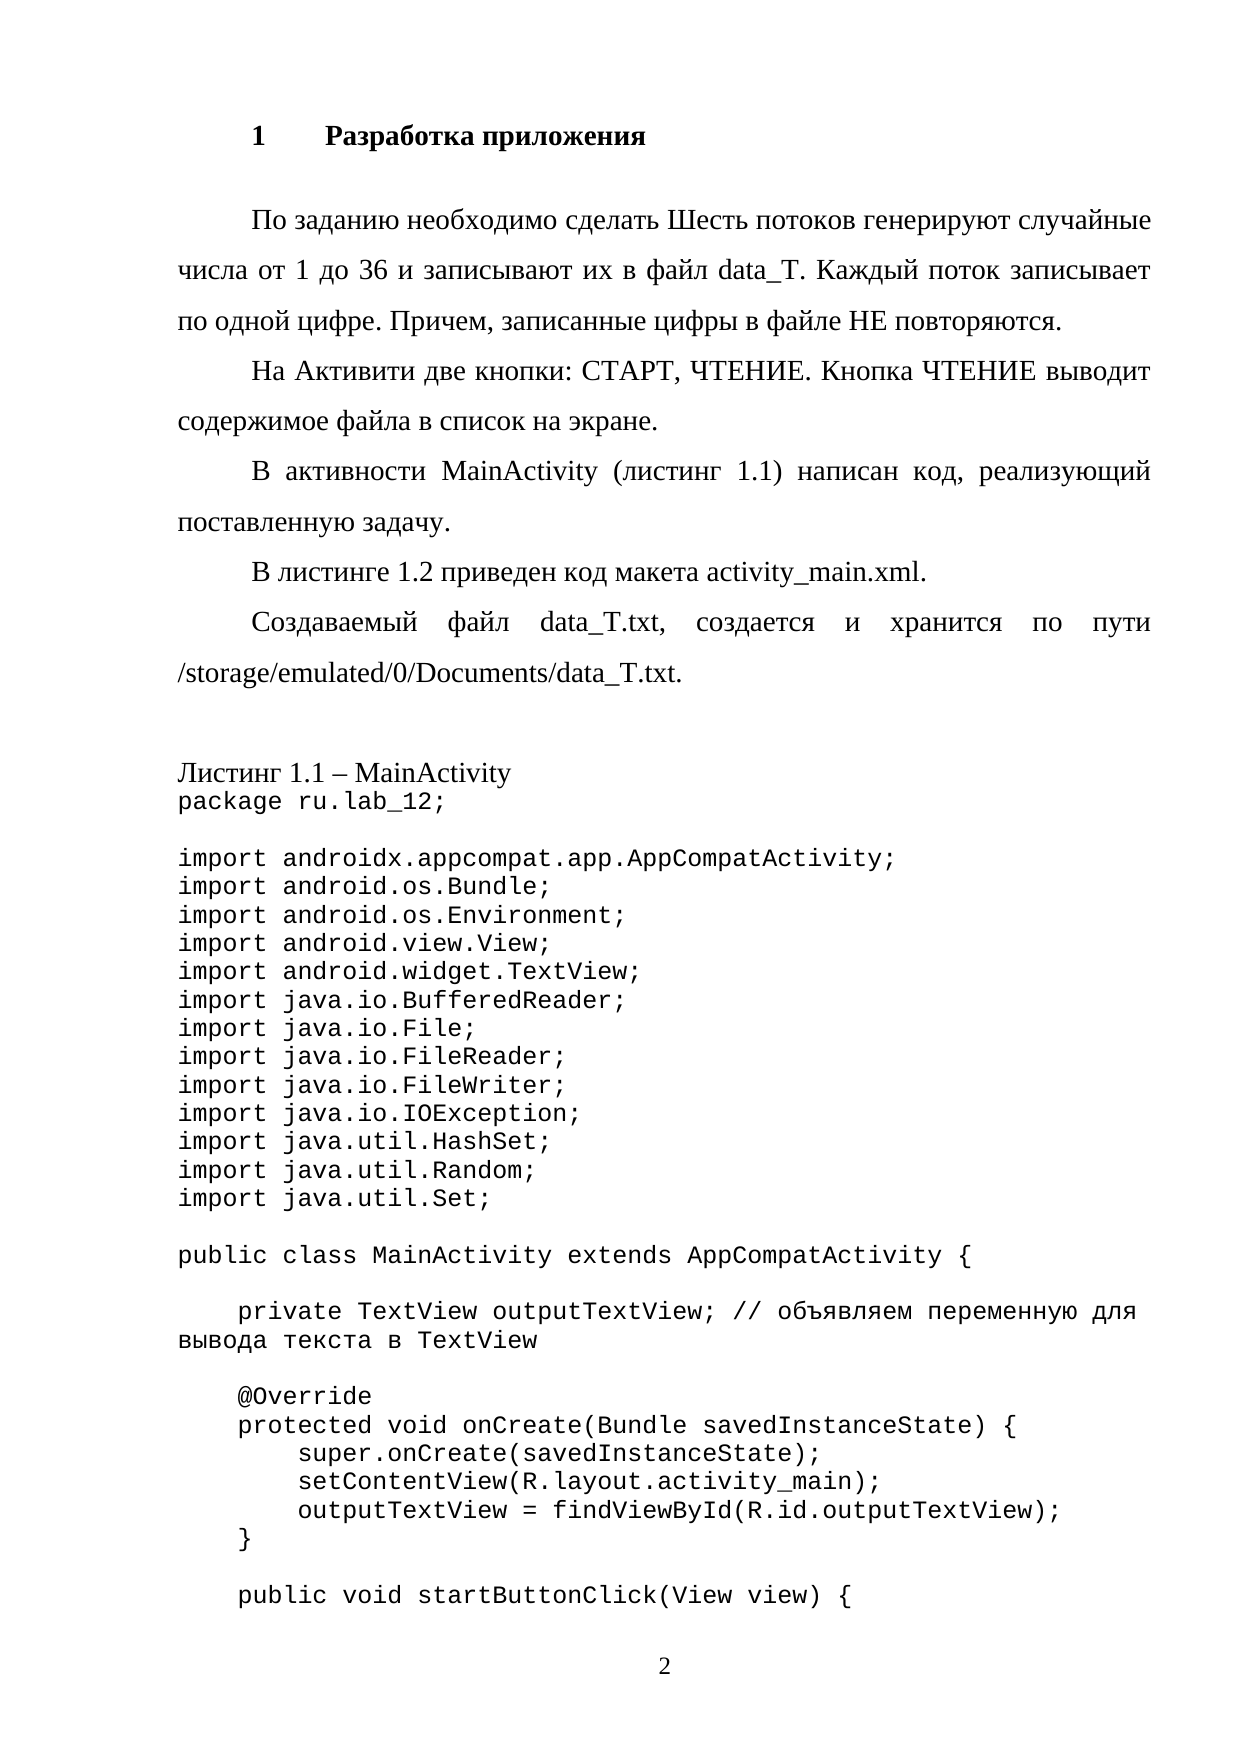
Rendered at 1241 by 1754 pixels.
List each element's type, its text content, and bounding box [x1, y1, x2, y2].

text В листинге 1.2 приведен код макета activity_main.xml. [177, 554, 1152, 588]
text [177, 789, 1152, 1611]
text В активности MainActivity (листинг 1.1) написан код, реализующий поставленную задачу. [177, 453, 1152, 537]
text Создаваемый файл data_T.txt, создается и хранится по пути /storage/emulated/0/Documents/data_T.txt. [177, 604, 1152, 688]
text По заданию необходимо cделать Шесть потоков генерируют случайные числа от 1 до 36 и записывают их в файл data_T. Каждый поток записывает по одной цифре. Причем, записанные цифры в файле НЕ повторяются. [177, 202, 1152, 336]
list Разработка приложения [177, 118, 1152, 152]
text На Активити две кнопки: СТАРТ, ЧТЕНИЕ. Кнопка ЧТЕНИЕ выводит содержимое файла в список на экране. [177, 353, 1152, 437]
text Листинг 1.1 – MainActivity [177, 755, 1152, 789]
